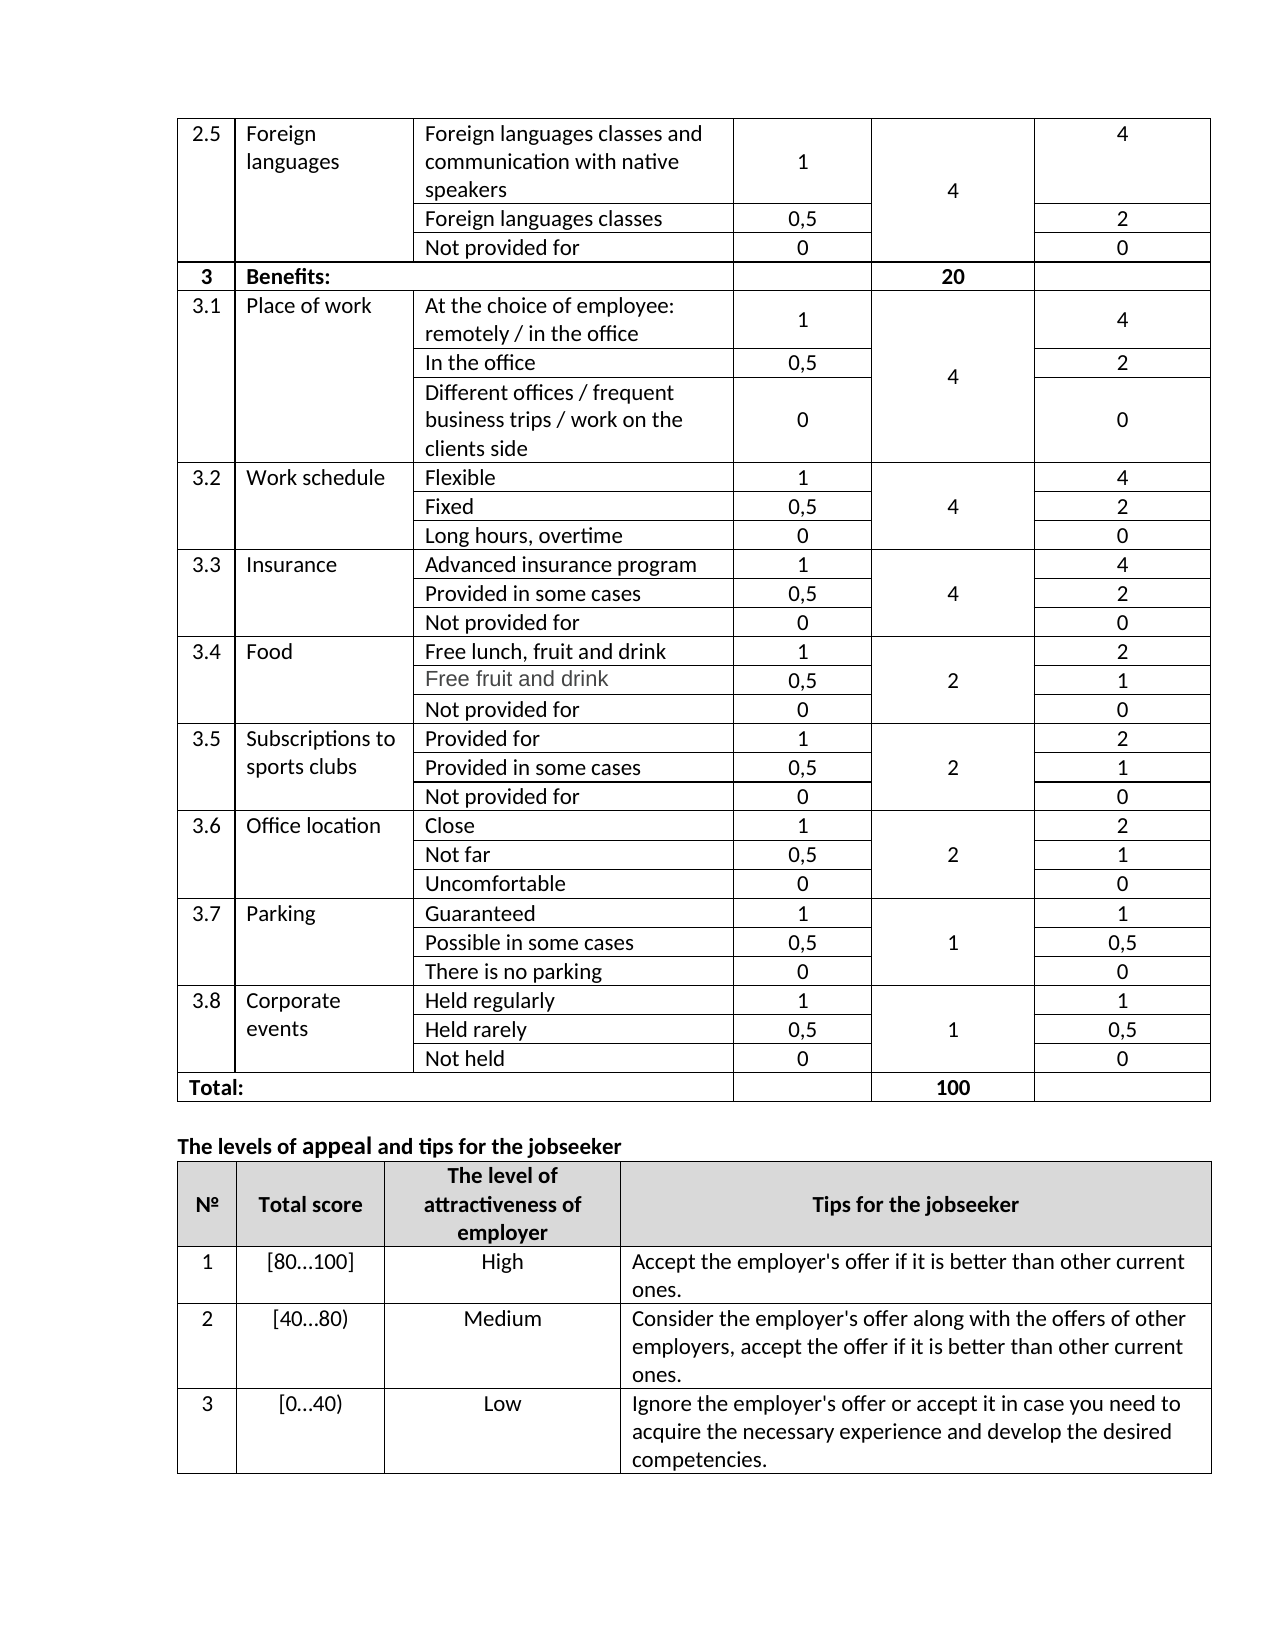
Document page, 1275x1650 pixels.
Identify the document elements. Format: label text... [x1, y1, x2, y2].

table_cell 0,5 [734, 492, 871, 520]
table_cell 1 [734, 637, 871, 665]
table_cell Uncomfortable [414, 870, 733, 898]
text The levels of appeal and tips for the jobseeker [177, 1130, 1186, 1161]
table_cell Benefits: [236, 263, 733, 290]
table_cell 2 [1035, 492, 1210, 520]
table_cell Corporate events [236, 986, 413, 1072]
table_cell 0,5 [734, 579, 871, 607]
table_cell Free fruit and drink [414, 666, 733, 694]
table_cell Total: [178, 1073, 733, 1101]
table_cell Close [414, 811, 733, 839]
table_cell 1 [1035, 899, 1210, 927]
table_cell 2 [1035, 811, 1210, 839]
table_header The level of attractiveness of employer [385, 1162, 620, 1246]
table_cell Accept the employer's offer if it is better than other current ones. [621, 1247, 1211, 1303]
table_cell [0…40) [237, 1389, 384, 1473]
table_cell 3 [178, 1389, 236, 1473]
table_cell 0 [1035, 378, 1210, 462]
table_cell 0 [1035, 608, 1210, 636]
table_cell 0,5 [734, 666, 871, 694]
table_cell 0 [734, 521, 871, 549]
table_cell 0,5 [1035, 928, 1210, 956]
table_cell 0 [734, 870, 871, 898]
table_cell Advanced insurance program [414, 550, 733, 578]
table_cell 2 [178, 1304, 236, 1388]
table_cell 0 [1035, 521, 1210, 549]
table_cell High [385, 1247, 620, 1303]
table_header Tips for the jobseeker [621, 1162, 1211, 1246]
table_cell In the office [414, 349, 733, 377]
table_cell Not provided for [414, 608, 733, 636]
table_cell 1 [734, 463, 871, 491]
table_cell 0 [1035, 695, 1210, 723]
table_cell Possible in some cases [414, 928, 733, 956]
table_cell [1035, 1073, 1210, 1101]
table_cell Foreign languages [236, 119, 413, 261]
table_cell [734, 263, 871, 290]
table_cell 0,5 [734, 349, 871, 377]
table_cell [40…80) [237, 1304, 384, 1388]
table_cell 2.5 [178, 119, 234, 261]
table_cell Place of work [236, 291, 413, 462]
table_cell 3.4 [178, 637, 234, 723]
table_cell 4 [872, 550, 1034, 636]
table_cell 1 [734, 811, 871, 839]
table_cell Food [236, 637, 413, 723]
table_cell Free lunch, fruit and drink [414, 637, 733, 665]
table_cell 0,5 [734, 753, 871, 781]
table_cell 4 [1035, 463, 1210, 491]
table_cell There is no parking [414, 957, 733, 985]
table_cell Held rarely [414, 1015, 733, 1043]
table_cell Medium [385, 1304, 620, 1388]
table_cell Guaranteed [414, 899, 733, 927]
table_cell 4 [872, 463, 1034, 549]
table_cell Fixed [414, 492, 733, 520]
table_cell 0,5 [734, 204, 871, 232]
table_cell 1 [734, 899, 871, 927]
table_cell At the choice of employee: remotely / in the office [414, 291, 733, 347]
table_cell Held regularly [414, 986, 733, 1014]
table_cell 20 [872, 263, 1034, 290]
table_cell 0 [734, 233, 871, 261]
table_cell 2 [1035, 579, 1210, 607]
table_cell 1 [734, 291, 871, 347]
table_cell 1 [1035, 986, 1210, 1014]
table_cell 1 [734, 550, 871, 578]
table_cell 3.8 [178, 986, 234, 1072]
table_header № [178, 1162, 236, 1246]
table_cell 0 [734, 378, 871, 462]
table_cell 0 [734, 783, 871, 810]
table_cell Provided in some cases [414, 579, 733, 607]
table_cell 3.1 [178, 291, 234, 462]
table_cell 4 [872, 119, 1034, 261]
table_cell Different offices / frequent business trips / work on the clients side [414, 378, 733, 462]
table_cell 0 [1035, 957, 1210, 985]
table_cell 0 [734, 1044, 871, 1072]
table_cell 1 [734, 724, 871, 752]
table_cell Foreign languages classes and communication with native speakers [414, 119, 733, 203]
table_cell 0 [1035, 233, 1210, 261]
table_cell Not provided for [414, 695, 733, 723]
table_cell 2 [1035, 724, 1210, 752]
table_cell Not held [414, 1044, 733, 1072]
table_cell 0 [1035, 783, 1210, 810]
table_cell [80…100] [237, 1247, 384, 1303]
table_cell 3.2 [178, 463, 234, 549]
table_cell Work schedule [236, 463, 413, 549]
table_cell 4 [1035, 119, 1210, 203]
table_cell 3.7 [178, 899, 234, 985]
table_cell 0,5 [1035, 1015, 1210, 1043]
table_cell 3.6 [178, 811, 234, 898]
table_cell Flexible [414, 463, 733, 491]
table_cell [1035, 263, 1210, 290]
table_cell Not provided for [414, 233, 733, 261]
table_cell 2 [872, 637, 1034, 723]
table_cell 0,5 [734, 928, 871, 956]
table_cell 3.3 [178, 550, 234, 636]
table_cell 0 [734, 608, 871, 636]
table_cell 1 [872, 986, 1034, 1072]
table_cell 0,5 [734, 841, 871, 868]
table_cell 1 [1035, 753, 1210, 781]
table_cell Foreign languages classes [414, 204, 733, 232]
table_cell Consider the employer's offer along with the offers of other employers, accept the offer if it is better than other current ones. [621, 1304, 1211, 1388]
table_cell Not far [414, 841, 733, 868]
table_cell Long hours, overtime [414, 521, 733, 549]
table_cell 4 [1035, 291, 1210, 347]
table_cell 2 [872, 811, 1034, 898]
table_cell 4 [872, 291, 1034, 462]
table_cell 2 [872, 724, 1034, 810]
table_cell 0,5 [734, 1015, 871, 1043]
table_cell 3 [178, 263, 234, 290]
table_cell Office location [236, 811, 413, 898]
table_cell 3.5 [178, 724, 234, 810]
table_cell 1 [734, 119, 871, 203]
table_cell 0 [1035, 1044, 1210, 1072]
table_cell 1 [1035, 841, 1210, 868]
table_cell Low [385, 1389, 620, 1473]
table_header Total score [237, 1162, 384, 1246]
table_cell 1 [872, 899, 1034, 985]
table_cell 1 [1035, 666, 1210, 694]
table_cell 0 [734, 695, 871, 723]
table_cell Not provided for [414, 783, 733, 810]
table_cell 1 [734, 986, 871, 1014]
table_cell 1 [178, 1247, 236, 1303]
table_cell Insurance [236, 550, 413, 636]
table_cell [734, 1073, 871, 1101]
table_cell Subscriptions to sports clubs [236, 724, 413, 810]
table_cell 4 [1035, 550, 1210, 578]
table_cell Provided for [414, 724, 733, 752]
table_cell 0 [734, 957, 871, 985]
table_cell Parking [236, 899, 413, 985]
table_cell 2 [1035, 637, 1210, 665]
table_cell 100 [872, 1073, 1034, 1101]
table_cell 2 [1035, 349, 1210, 377]
table_cell Ignore the employer's offer or accept it in case you need to acquire the necessary experience and develop the desired competencies. [621, 1389, 1211, 1473]
table_cell 2 [1035, 204, 1210, 232]
table_cell 0 [1035, 870, 1210, 898]
table_cell Provided in some cases [414, 753, 733, 781]
